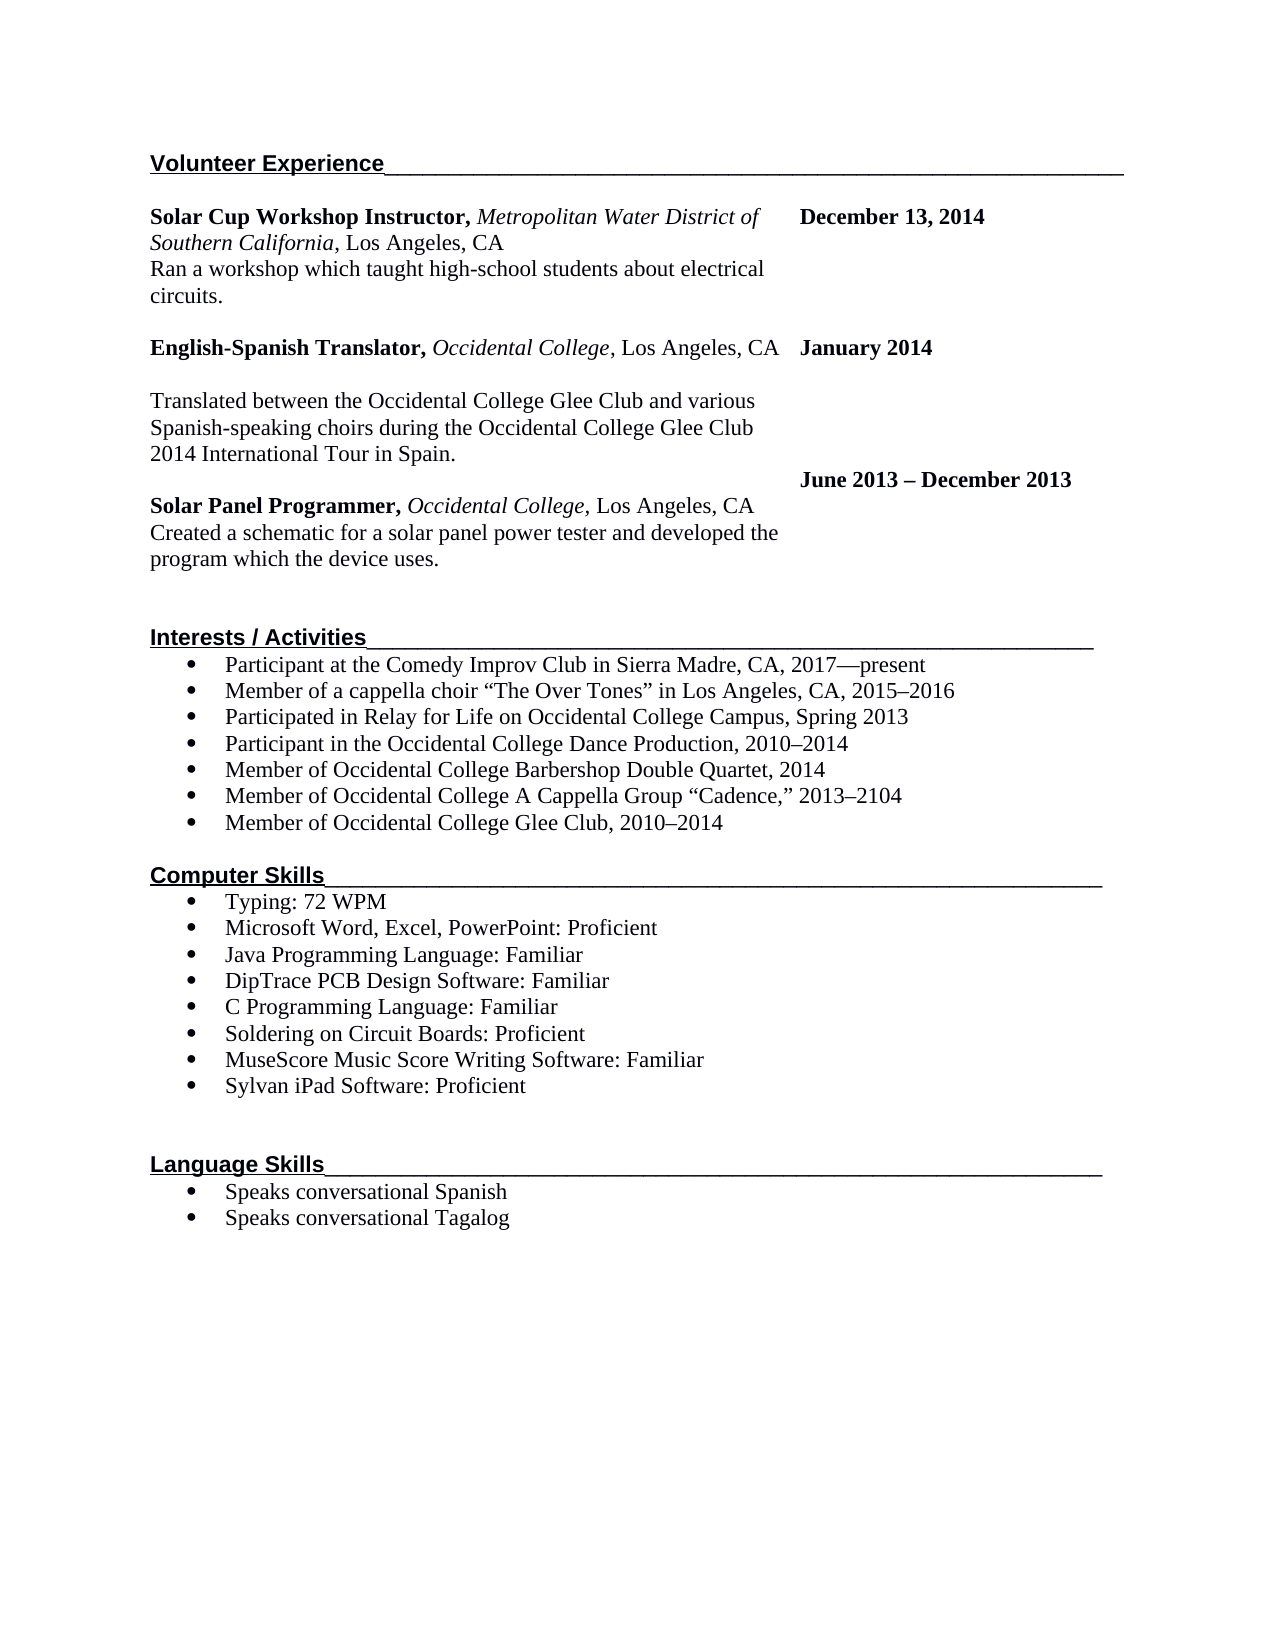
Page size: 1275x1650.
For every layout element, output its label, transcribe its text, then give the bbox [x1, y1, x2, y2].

list Member of Occidental College A Cappella Group “Cadence,” 2013–2104 [187, 782, 1125, 809]
text Solar Cup Workshop Instructor, Metropolitan Water District of Southern California, Los Angeles, CA [150, 203, 799, 255]
text Solar Panel Programmer, Occidental College, Los Angeles, CA [150, 493, 799, 519]
text Ran a workshop which taught high-school students about electrical circuits. [150, 255, 799, 308]
text Translated between the Occidental College Glee Club and various Spanish-speaking choirs during the Occidental College Glee Club 2014 International Tour in Spain. [150, 387, 799, 466]
list C Programming Language: Familiar [187, 993, 1125, 1020]
text December 13, 2014 [799, 203, 1125, 229]
list Microsoft Word, Excel, PowerPoint: Proficient [187, 914, 1125, 941]
text Created a schematic for a solar panel power tester and developed the program which the device uses. [150, 519, 799, 572]
text Interests / Activities_________________________________________________________ [150, 624, 1125, 651]
list DipTrace PCB Design Software: Familiar [187, 967, 1125, 993]
list Participant in the Occidental College Dance Production, 2010–2014 [187, 730, 1125, 756]
list Soldering on Circuit Boards: Proficient [187, 1020, 1125, 1046]
list Speaks conversational Spanish [187, 1178, 1125, 1204]
text Computer Skills_____________________________________________________________ [150, 862, 1125, 888]
list Typing: 72 WPM [187, 888, 1125, 914]
list Member of a cappella choir “The Over Tones” in Los Angeles, CA, 2015–2016 [187, 677, 1125, 703]
list Sylvan iPad Software: Proficient [187, 1072, 1125, 1099]
list Member of Occidental College Glee Club, 2010–2014 [187, 809, 1125, 835]
list Java Programming Language: Familiar [187, 941, 1125, 967]
list MuseScore Music Score Writing Software: Familiar [187, 1046, 1125, 1072]
text January 2014 [799, 334, 1125, 361]
list Participant at the Comedy Improv Club in Sierra Madre, CA, 2017—present [187, 651, 1125, 677]
text Volunteer Experience__________________________________________________________ [150, 150, 1125, 176]
text June 2013 – December 2013 [799, 466, 1125, 493]
list Speaks conversational Tagalog [187, 1204, 1125, 1231]
text Language Skills_____________________________________________________________ [150, 1151, 1125, 1178]
list Member of Occidental College Barbershop Double Quartet, 2014 [187, 756, 1125, 782]
list Participated in Relay for Life on Occidental College Campus, Spring 2013 [187, 703, 1125, 730]
text English-Spanish Translator, Occidental College, Los Angeles, CA [150, 334, 799, 387]
